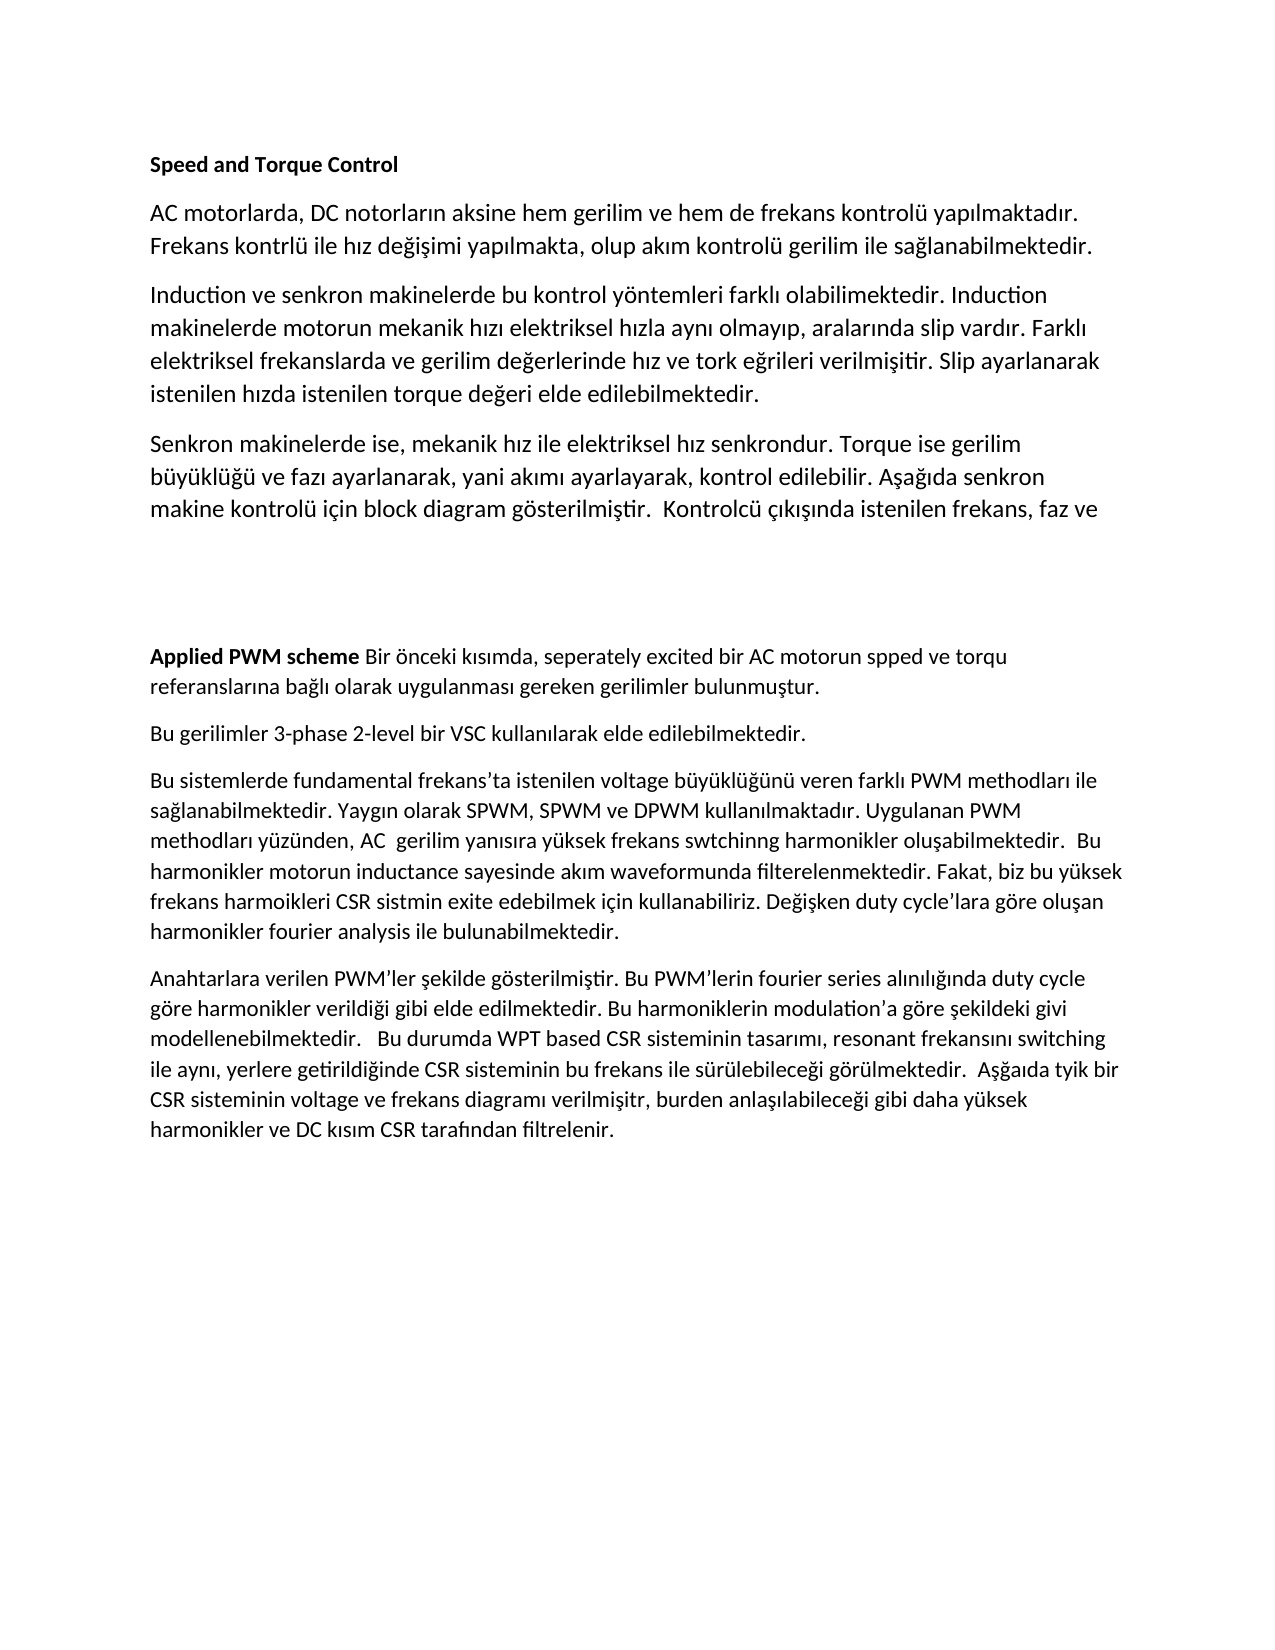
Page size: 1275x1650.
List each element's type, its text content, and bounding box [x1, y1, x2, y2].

text Anahtarlara verilen PWM’ler şekilde gösterilmiştir. Bu PWM’lerin fourier series alınılığında duty cycle göre harmonikler verildiği gibi elde edilmektedir. Bu harmoniklerin modulation’a göre şekildeki givi modellenebilmektedir. Bu durumda WPT based CSR sisteminin tasarımı, resonant frekansını switching ile aynı, yerlere getirildiğinde CSR sisteminin bu frekans ile sürülebileceği görülmektedir. Aşğaıda tyik bir CSR sisteminin voltage ve frekans diagramı verilmişitr, burden anlaşılabileceği gibi daha yüksek harmonikler ve DC kısım CSR tarafından filtrelenir. [150, 964, 1125, 1143]
text Applied PWM scheme Bir önceki kısımda, seperately excited bir AC motorun spped ve torqu referanslarına bağlı olarak uygulanması gereken gerilimler bulunmuştur. [150, 642, 1125, 701]
text Bu sistemlerde fundamental frekans’ta istenilen voltage büyüklüğünü veren farklı PWM methodları ile sağlanabilmektedir. Yaygın olarak SPWM, SPWM ve DPWM kullanılmaktadır. Uygulanan PWM methodları yüzünden, AC gerilim yanısıra yüksek frekans swtchinng harmonikler oluşabilmektedir. Bu harmonikler motorun inductance sayesinde akım waveformunda filterelenmektedir. Fakat, biz bu yüksek frekans harmoikleri CSR sistmin exite edebilmek için kullanabiliriz. Değişken duty cycle’lara göre oluşan harmonikler fourier analysis ile bulunabilmektedir. [150, 766, 1125, 945]
text Induction ve senkron makinelerde bu kontrol yöntemleri farklı olabilimektedir. Induction makinelerde motorun mekanik hızı elektriksel hızla aynı olmayıp, aralarında slip vardır. Farklı elektriksel frekanslarda ve gerilim değerlerinde hız ve tork eğrileri verilmişitir. Slip ayarlanarak istenilen hızda istenilen torque değeri elde edilebilmektedir. [150, 279, 1125, 409]
text Speed and Torque Control [150, 150, 1125, 178]
text Bu gerilimler 3-phase 2-level bir VSC kullanılarak elde edilebilmektedir. [150, 719, 1125, 747]
text AC motorlarda, DC notorların aksine hem gerilim ve hem de frekans kontrolü yapılmaktadır. Frekans kontrlü ile hız değişimi yapılmakta, olup akım kontrolü gerilim ile sağlanabilmektedir. [150, 197, 1125, 260]
